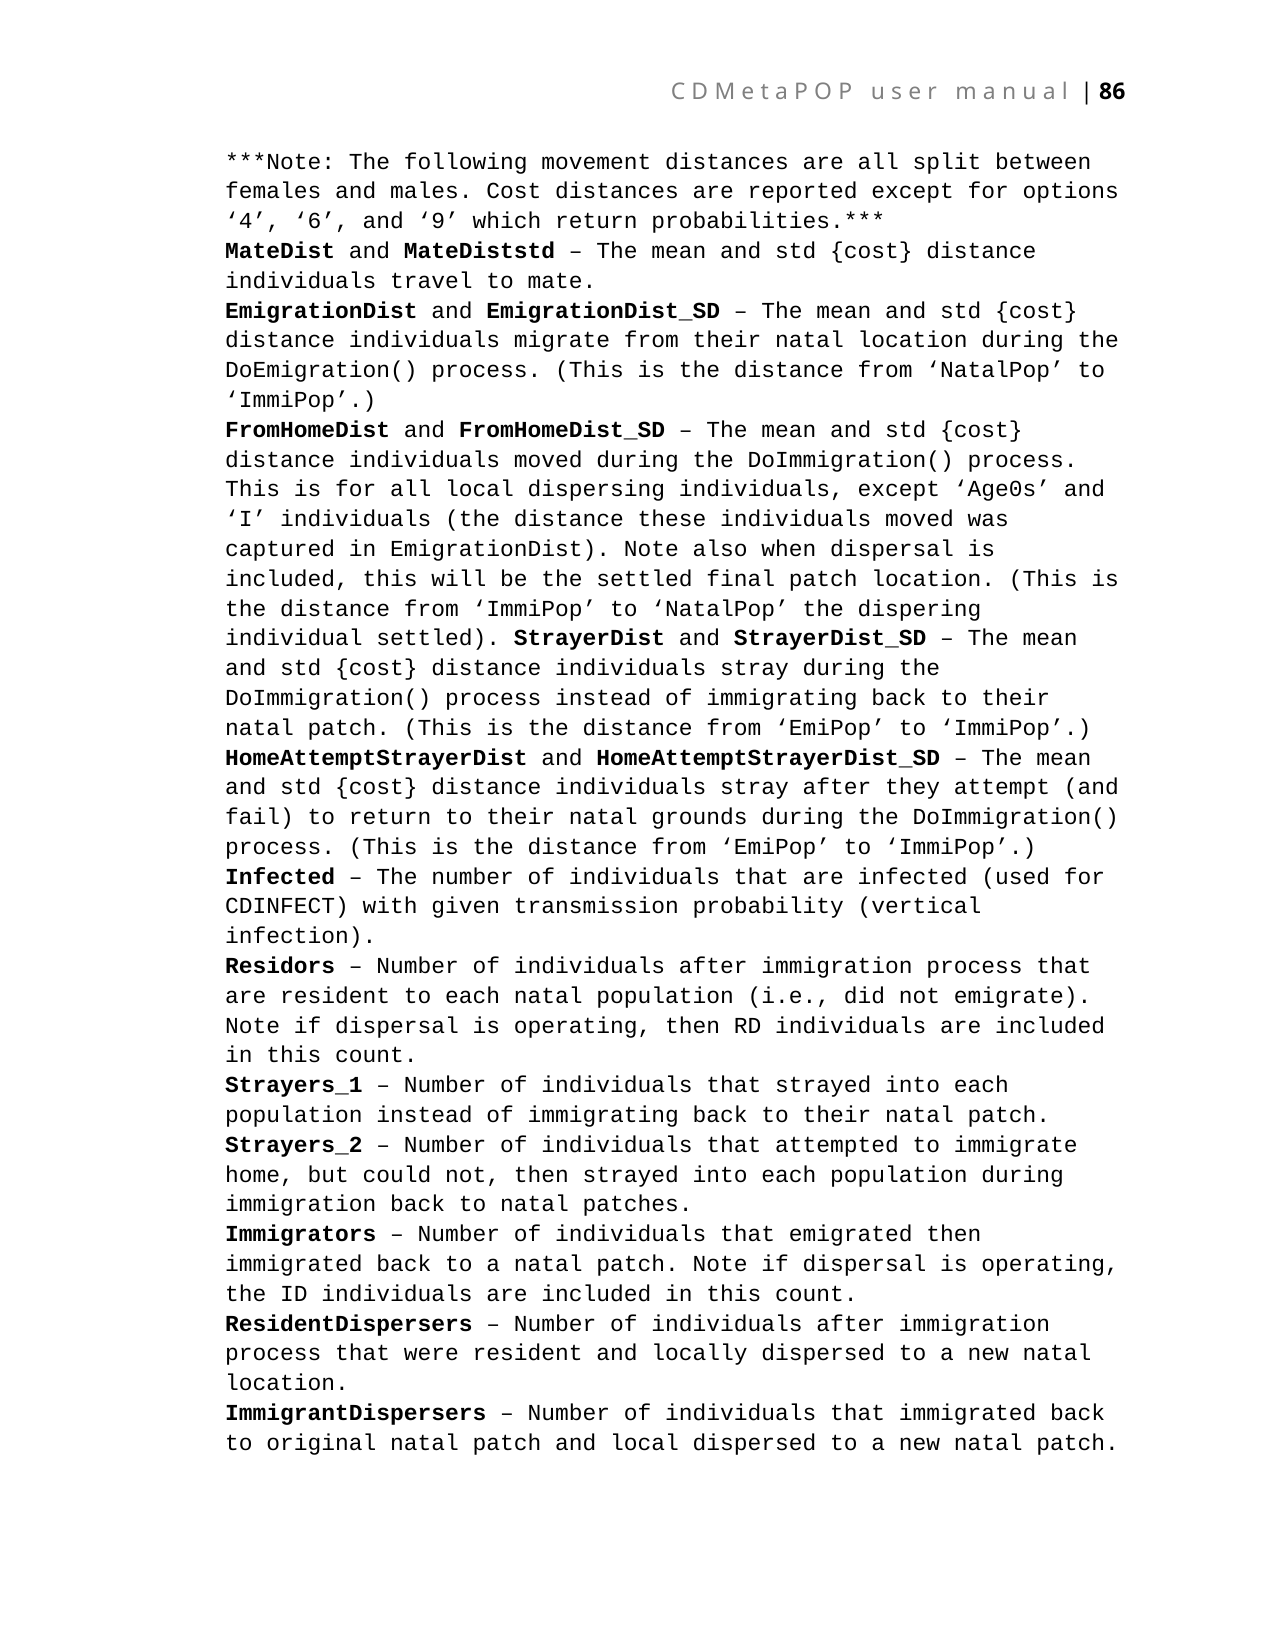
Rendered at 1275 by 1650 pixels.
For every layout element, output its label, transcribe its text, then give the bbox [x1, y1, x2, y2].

list FromHomeDist and FromHomeDist_SD – The mean and std {cost} distance individuals moved during the DoImmigration() process. This is for all local dispersing individuals, except ‘Age0s’ and ‘I’ individuals (the distance these individuals moved was captured in EmigrationDist). Note also when dispersal is included, this will be the settled final patch location. (This is the distance from ‘ImmiPop’ to ‘NatalPop’ the dispering individual settled). StrayerDist and StrayerDist_SD – The mean and std {cost} distance individuals stray during the DoImmigration() process instead of immigrating back to their natal patch. (This is the distance from ‘EmiPop’ to ‘ImmiPop’.) [225, 418, 1125, 742]
list ***Note: The following movement distances are all split between females and males. Cost distances are reported except for options ‘4’, ‘6’, and ‘9’ which return probabilities.*** [225, 150, 1125, 236]
list ImmigrantDispersers – Number of individuals that immigrated back to original natal patch and local dispersed to a new natal patch. [225, 1401, 1125, 1457]
list Immigrators – Number of individuals that emigrated then immigrated back to a natal patch. Note if dispersal is operating, the ID individuals are included in this count. [225, 1222, 1125, 1308]
list MateDist and MateDiststd – The mean and std {cost} distance individuals travel to mate. [225, 239, 1125, 295]
list EmigrationDist and EmigrationDist_SD – The mean and std {cost} distance individuals migrate from their natal location during the DoEmigration() process. (This is the distance from ‘NatalPop’ to ‘ImmiPop’.) [225, 299, 1125, 414]
list Infected – The number of individuals that are infected (used for CDINFECT) with given transmission probability (vertical infection). [225, 865, 1125, 951]
list Residors – Number of individuals after immigration process that are resident to each natal population (i.e., did not emigrate). Note if dispersal is operating, then RD individuals are included in this count. [225, 954, 1125, 1070]
list Strayers_2 – Number of individuals that attempted to immigrate home, but could not, then strayed into each population during immigration back to natal patches. [225, 1133, 1125, 1219]
list ResidentDispersers – Number of individuals after immigration process that were resident and locally dispersed to a new natal location. [225, 1312, 1125, 1397]
list HomeAttemptStrayerDist and HomeAttemptStrayerDist_SD – The mean and std {cost} distance individuals stray after they attempt (and fail) to return to their natal grounds during the DoImmigration() process. (This is the distance from ‘EmiPop’ to ‘ImmiPop’.) [225, 746, 1125, 861]
list Strayers_1 – Number of individuals that strayed into each population instead of immigrating back to their natal patch. [225, 1073, 1125, 1129]
